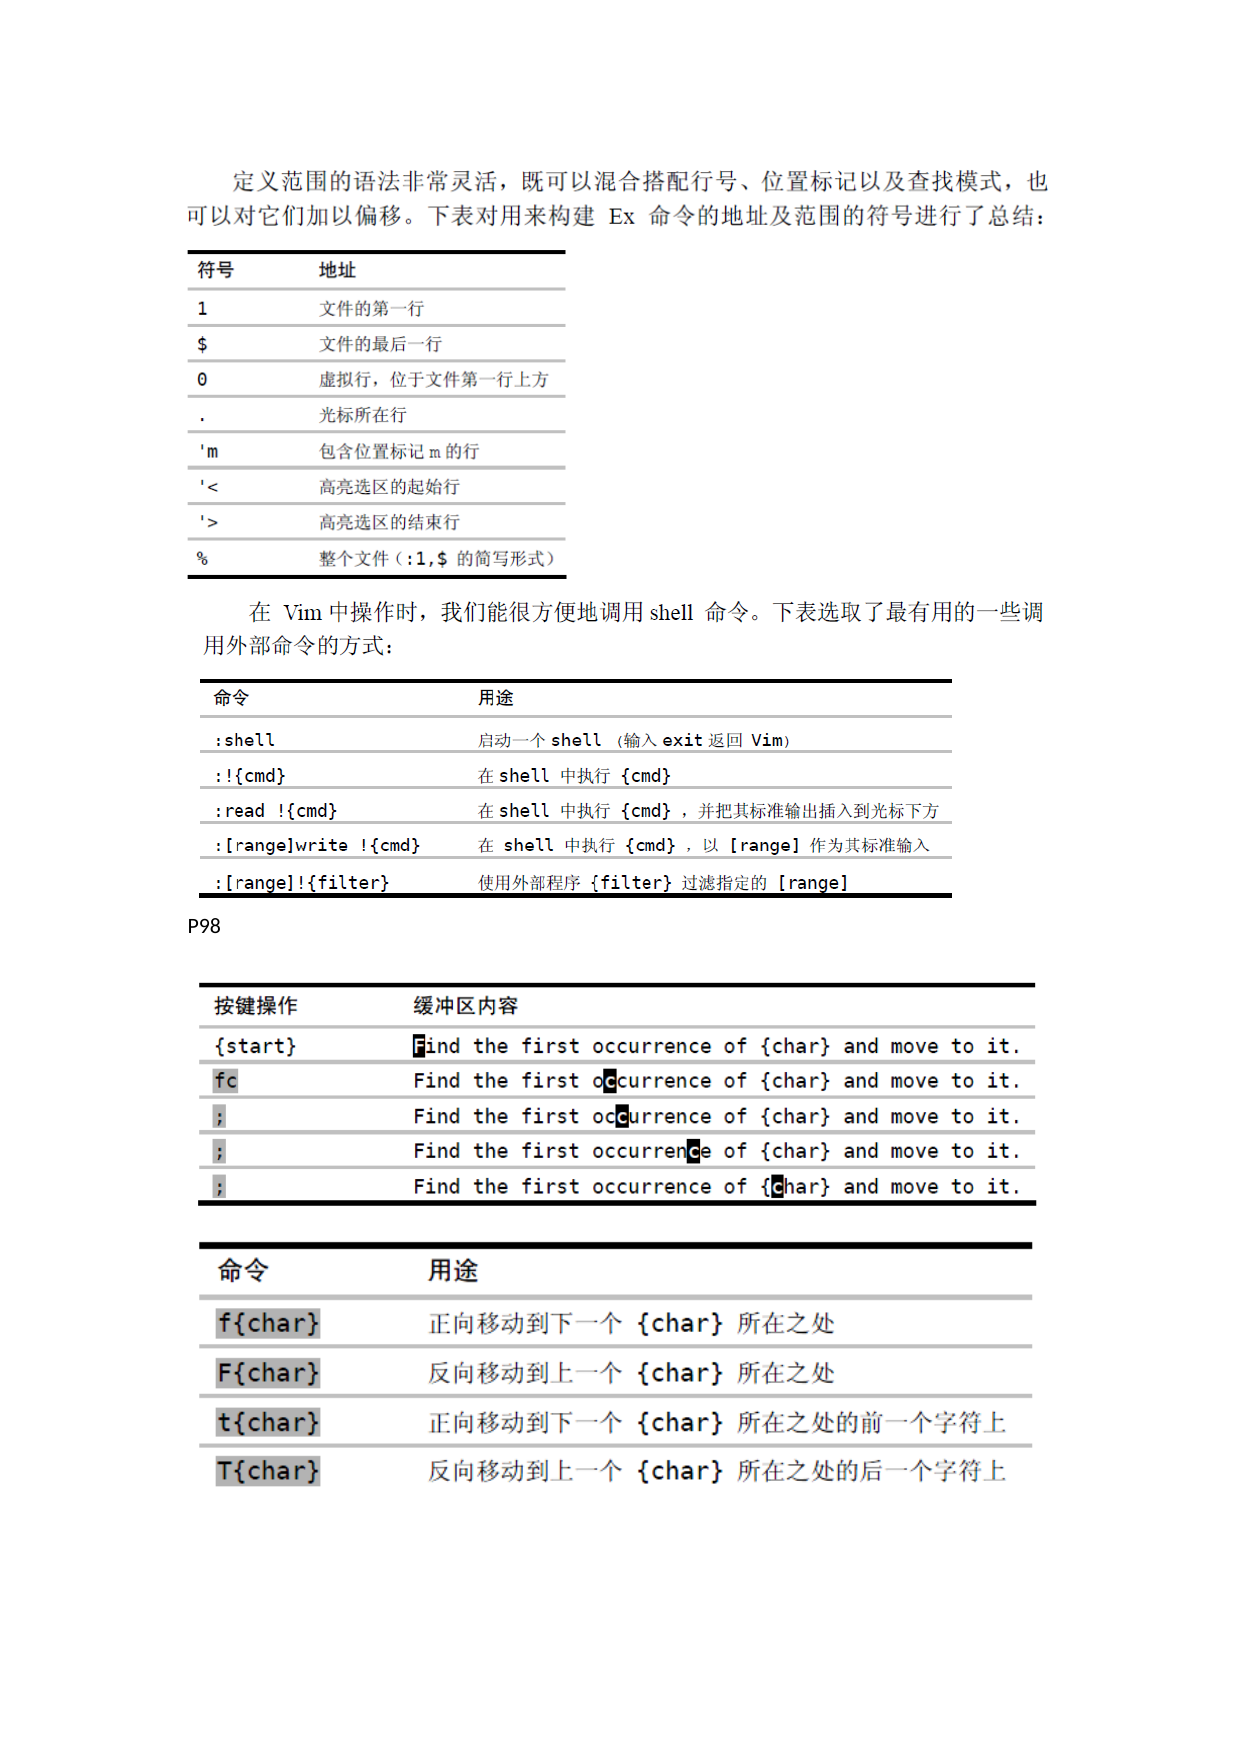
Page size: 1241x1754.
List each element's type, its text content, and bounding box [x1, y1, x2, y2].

picture [187, 162, 1053, 580]
text P98 [187, 909, 1053, 942]
picture [187, 974, 1053, 1217]
picture [187, 1234, 1053, 1492]
picture [187, 584, 1053, 901]
